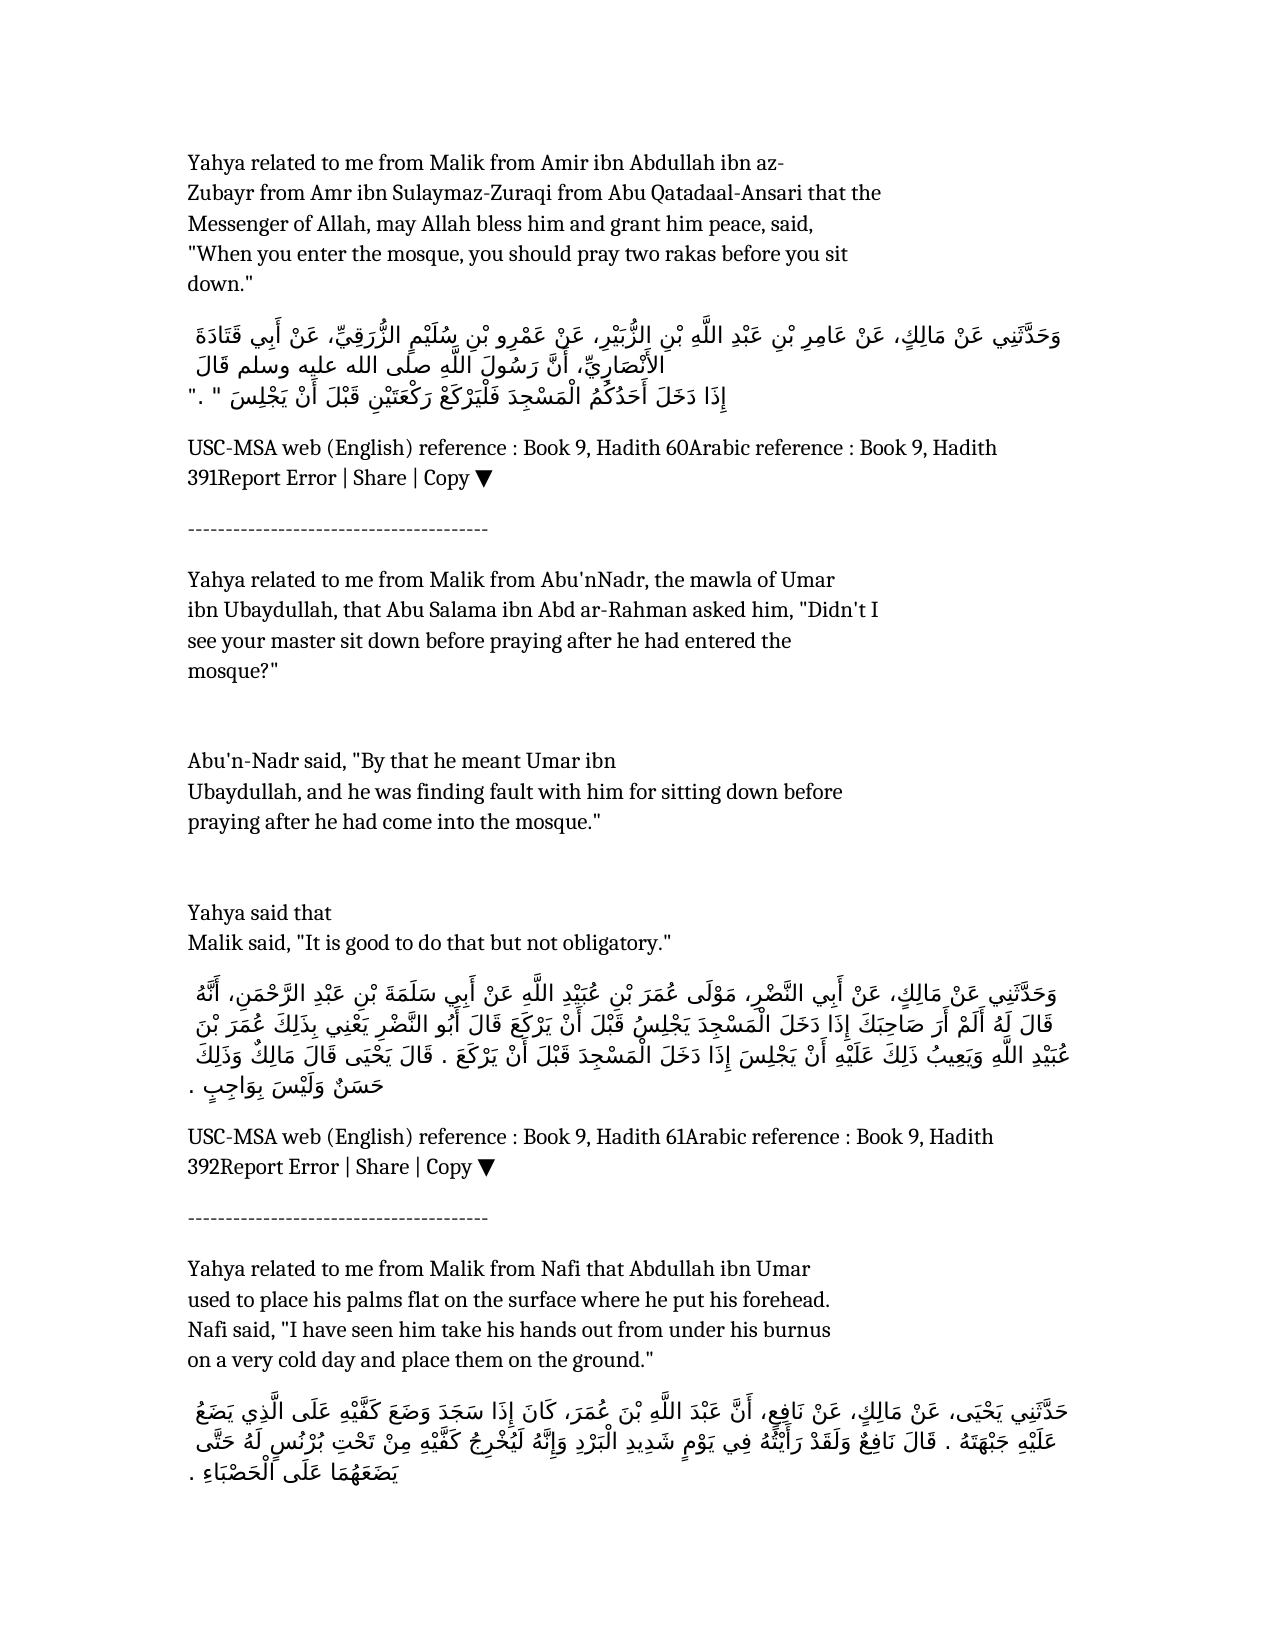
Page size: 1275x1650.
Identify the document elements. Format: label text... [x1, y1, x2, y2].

text Yahya related to me from Malik from Amir ibn Abdullah ibn az- Zubayr from Amr ibn Sulaymaz-Zuraqi from Abu Qatadaal-Ansari that the Messenger of Allah, may Allah bless him and grant him peace, said, "When you enter the mosque, you should pray two rakas before you sit down." [187, 150, 1087, 297]
text وَحَدَّثَنِي عَنْ مَالِكٍ، عَنْ عَامِرِ بْنِ عَبْدِ اللَّهِ بْنِ الزُّبَيْرِ، عَنْ عَمْرِو بْنِ سُلَيْمٍ الزُّرَقِيِّ، عَنْ أَبِي قَتَادَةَ الأَنْصَارِيِّ، أَنَّ رَسُولَ اللَّهِ صلى الله عليه وسلم قَالَ ‏ "‏ إِذَا دَخَلَ أَحَدُكُمُ الْمَسْجِدَ فَلْيَرْكَعْ رَكْعَتَيْنِ قَبْلَ أَنْ يَجْلِسَ ‏"‏ ‏.‏ [187, 322, 1087, 410]
text Yahya related to me from Malik from Abu'nNadr, the mawla of Umar ibn Ubaydullah, that Abu Salama ibn Abd ar-Rahman asked him, "Didn't I see your master sit down before praying after he had entered the mosque?" Abu'n-Nadr said, "By that he meant Umar ibn Ubaydullah, and he was finding fault with him for sitting down before praying after he had come into the mosque." Yahya said that Malik said, "It is good to do that but not obligatory." [187, 567, 1087, 956]
text Yahya related to me from Malik from Nafi that Abdullah ibn Umar used to place his palms flat on the surface where he put his forehead. Nafi said, "I have seen him take his hands out from under his burnus on a very cold day and place them on the ground." [187, 1256, 1087, 1373]
text USC-MSA web (English) reference : Book 9, Hadith 61Arabic reference : Book 9, Hadith 392Report Error | Share | Copy ▼ [187, 1124, 1087, 1181]
text USC-MSA web (English) reference : Book 9, Hadith 60Arabic reference : Book 9, Hadith 391Report Error | Share | Copy ▼ [187, 435, 1087, 491]
text وَحَدَّثَنِي عَنْ مَالِكٍ، عَنْ أَبِي النَّضْرِ، مَوْلَى عُمَرَ بْنِ عُبَيْدِ اللَّهِ عَنْ أَبِي سَلَمَةَ بْنِ عَبْدِ الرَّحْمَنِ، أَنَّهُ قَالَ لَهُ أَلَمْ أَرَ صَاحِبَكَ إِذَا دَخَلَ الْمَسْجِدَ يَجْلِسُ قَبْلَ أَنْ يَرْكَعَ قَالَ أَبُو النَّضْرِ يَعْنِي بِذَلِكَ عُمَرَ بْنَ عُبَيْدِ اللَّهِ وَيَعِيبُ ذَلِكَ عَلَيْهِ أَنْ يَجْلِسَ إِذَا دَخَلَ الْمَسْجِدَ قَبْلَ أَنْ يَرْكَعَ ‏.‏ قَالَ يَحْيَى قَالَ مَالِكٌ وَذَلِكَ حَسَنٌ وَلَيْسَ بِوَاجِبٍ ‏.‏ [187, 981, 1087, 1099]
text ---------------------------------------- [187, 1205, 1087, 1232]
text حَدَّثَنِي يَحْيَى، عَنْ مَالِكٍ، عَنْ نَافِعٍ، أَنَّ عَبْدَ اللَّهِ بْنَ عُمَرَ، كَانَ إِذَا سَجَدَ وَضَعَ كَفَّيْهِ عَلَى الَّذِي يَضَعُ عَلَيْهِ جَبْهَتَهُ ‏.‏ قَالَ نَافِعٌ وَلَقَدْ رَأَيْتُهُ فِي يَوْمٍ شَدِيدِ الْبَرْدِ وَإِنَّهُ لَيُخْرِجُ كَفَّيْهِ مِنْ تَحْتِ بُرْنُسٍ لَهُ حَتَّى يَضَعَهُمَا عَلَى الْحَصْبَاءِ ‏.‏ [187, 1398, 1087, 1486]
text ---------------------------------------- [187, 516, 1087, 542]
